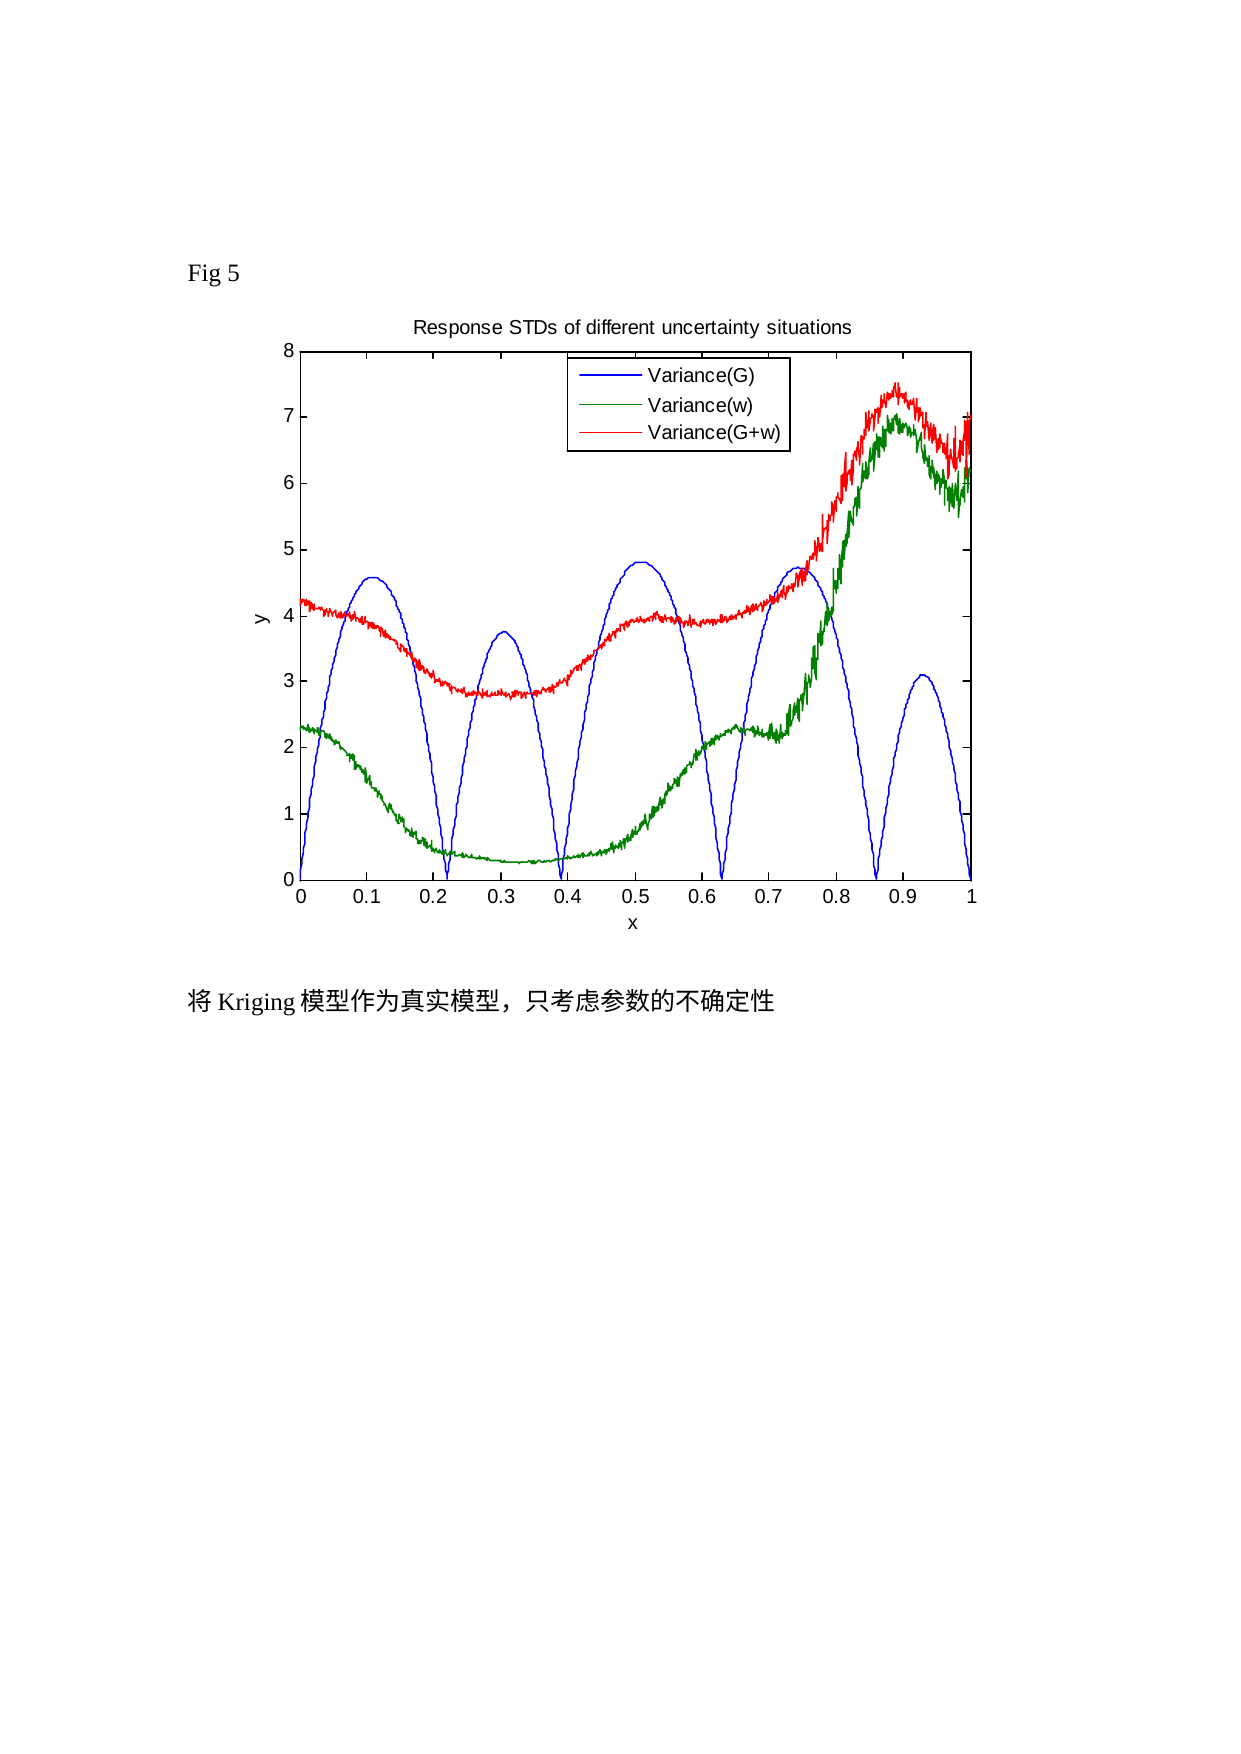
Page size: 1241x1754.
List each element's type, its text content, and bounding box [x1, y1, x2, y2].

text 将Kriging模型作为真实模型，只考虑参数的不确定性 [187, 967, 1053, 1032]
text Fig 5 [187, 256, 1053, 288]
